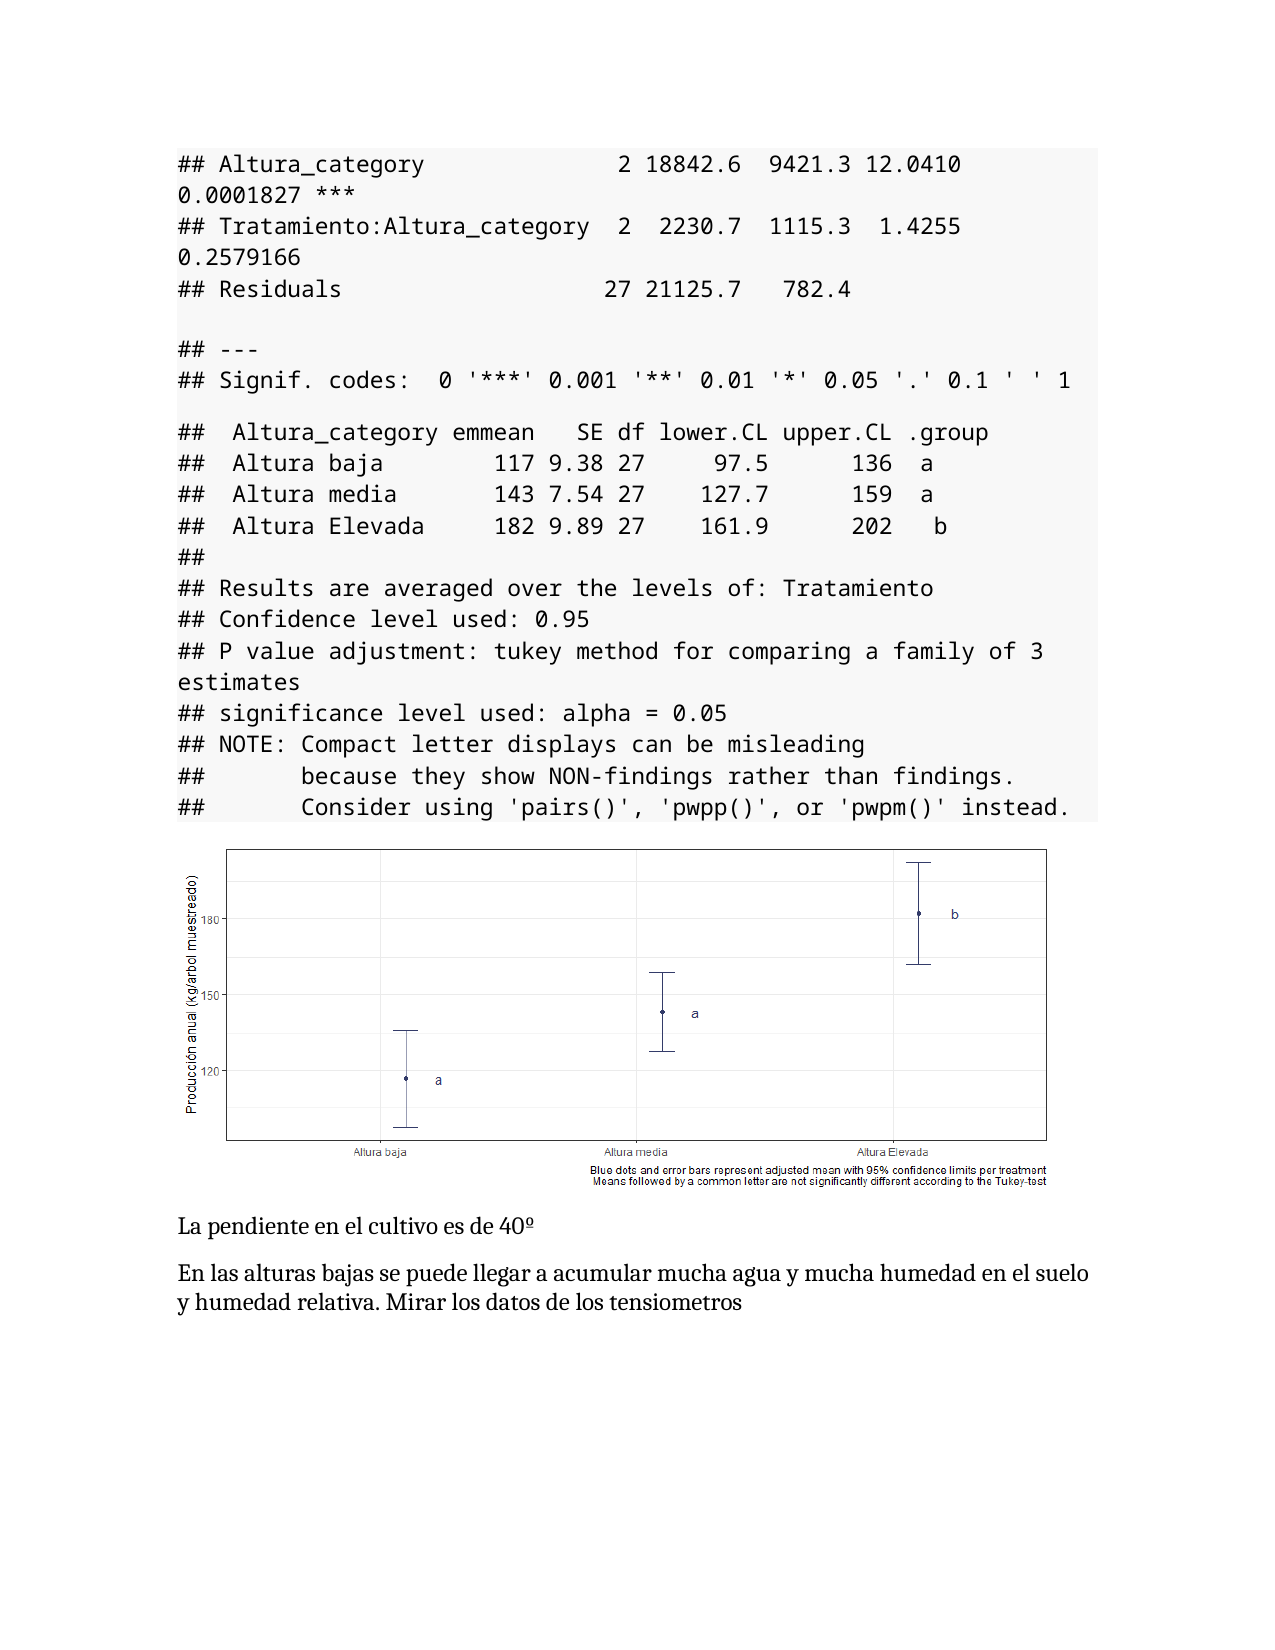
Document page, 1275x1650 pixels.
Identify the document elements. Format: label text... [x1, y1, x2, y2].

text La pendiente en el cultivo es de 40º [177, 1212, 1098, 1241]
text En las alturas bajas se puede llegar a acumular mucha agua y mucha humedad en el suelo y humedad relativa. Mirar los datos de los tensiometros [177, 1259, 1098, 1317]
picture [177, 843, 1053, 1193]
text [177, 148, 1098, 395]
text ## Altura_category emmean SE df lower.CL upper.CL .group ## Altura baja 117 9.38 27 97.5 136 a ## Altura media 143 7.54 27 127.7 159 a ## Altura Elevada 182 9.89 27 161.9 202 b ## ## Results are averaged over the levels of: Tratamiento ## Confidence level used: 0.95 ## P value adjustment: tukey method for comparing a family of 3 estimates ## significance level used: alpha = 0.05 ## NOTE: Compact letter displays can be misleading ## because they show NON-findings rather than findings. ## Consider using 'pairs()', 'pwpp()', or 'pwpm()' instead. [177, 416, 1098, 822]
